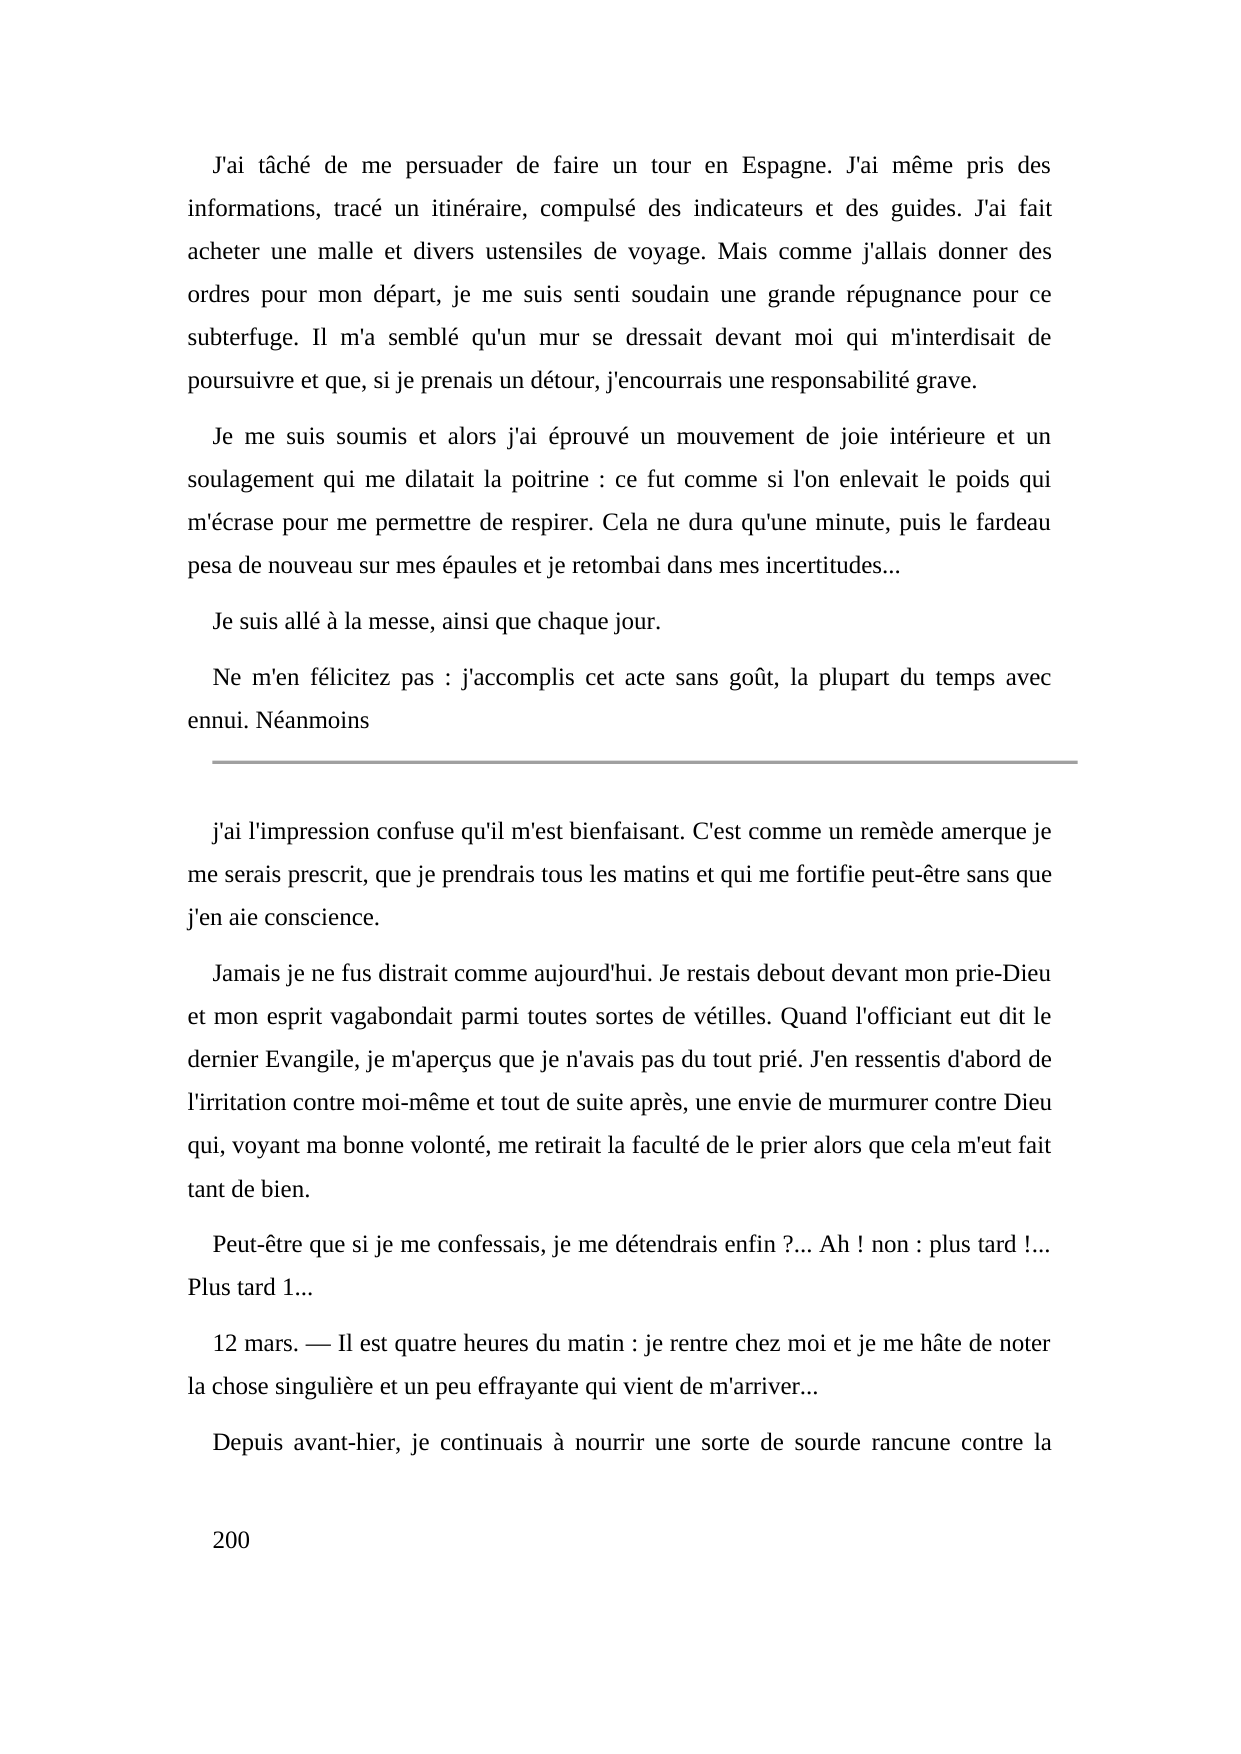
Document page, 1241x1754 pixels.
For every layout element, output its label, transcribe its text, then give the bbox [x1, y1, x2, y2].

text Jamais je ne fus distrait comme aujourd'hui. Je restais debout devant mon prie-Dieu et mon esprit vagabondait parmi toutes sortes de vétilles. Quand l'officiant eut dit le dernier Evangile, je m'aperçus que je n'avais pas du tout prié. J'en ressentis d'abord de l'irritation contre moi-même et tout de suite après, une envie de murmurer contre Dieu qui, voyant ma bonne volonté, me retirait la faculté de le prier alors que cela m'eut fait tant de bien. [187, 958, 1053, 1202]
text J'ai tâché de me persuader de faire un tour en Espagne. J'ai même pris des informations, tracé un itinéraire, compulsé des indicateurs et des guides. J'ai fait acheter une malle et divers ustensiles de voyage. Mais comme j'allais donner des ordres pour mon départ, je me suis senti soudain une grande répugnance pour ce subterfuge. Il m'a semblé qu'un mur se dressait devant moi qui m'interdisait de poursuivre et que, si je prenais un détour, j'encourrais une responsabilité grave. [187, 150, 1053, 394]
text 12 mars. — Il est quatre heures du matin : je rentre chez moi et je me hâte de noter la chose singulière et un peu effrayante qui vient de m'arriver... [187, 1328, 1053, 1400]
text Je me suis soumis et alors j'ai éprouvé un mouvement de joie intérieure et un soulagement qui me dilatait la poitrine : ce fut comme si l'on enlevait le poids qui m'écrase pour me permettre de respirer. Cela ne dura qu'une minute, puis le fardeau pesa de nouveau sur mes épaules et je retombai dans mes incertitudes... [187, 421, 1053, 579]
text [187, 1427, 1053, 1456]
text j'ai l'impression confuse qu'il m'est bienfaisant. C'est comme un remède amerque je me serais prescrit, que je prendrais tous les matins et qui me fortifie peut-être sans que j'en aie conscience. [187, 816, 1053, 931]
text Peut-être que si je me confessais, je me détendrais enfin ?... Ah ! non : plus tard !... Plus tard 1... [187, 1229, 1053, 1301]
text Je suis allé à la messe, ainsi que chaque jour. [187, 606, 1053, 635]
text Ne m'en félicitez pas : j'accomplis cet acte sans goût, la plupart du temps avec ennui. Néanmoins [187, 662, 1053, 734]
